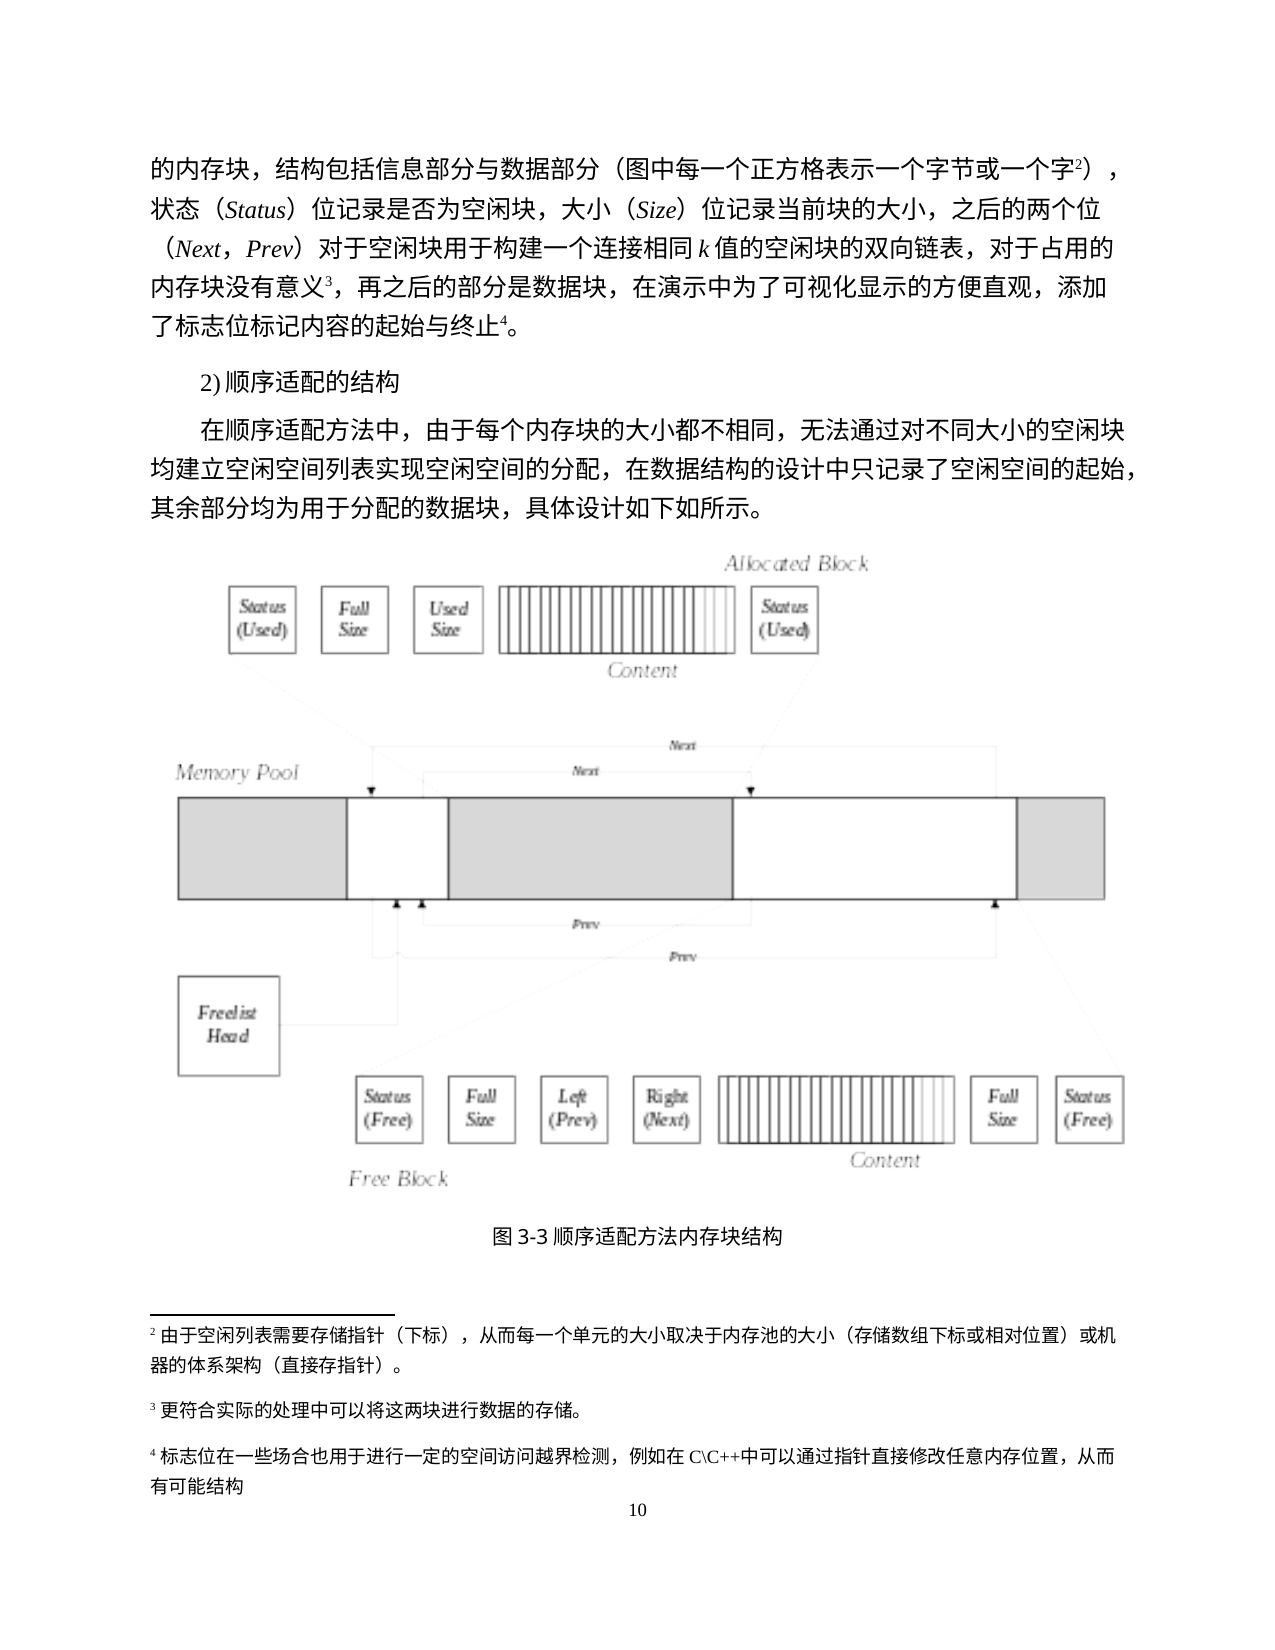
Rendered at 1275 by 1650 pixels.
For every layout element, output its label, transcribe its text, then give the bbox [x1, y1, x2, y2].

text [150, 150, 1125, 342]
text 在顺序适配方法中，由于每个内存块的大小都不相同，无法通过对不同大小的空闲块均建立空闲空间列表实现空闲空间的分配，在数据结构的设计中只记录了空闲空间的起始，其余部分均为用于分配的数据块，具体设计如下如所示。 [150, 411, 1125, 525]
subtitle 顺序适配的结构 [200, 362, 1125, 398]
text 图3-3 顺序适配方法内存块结构 [150, 1220, 1125, 1250]
